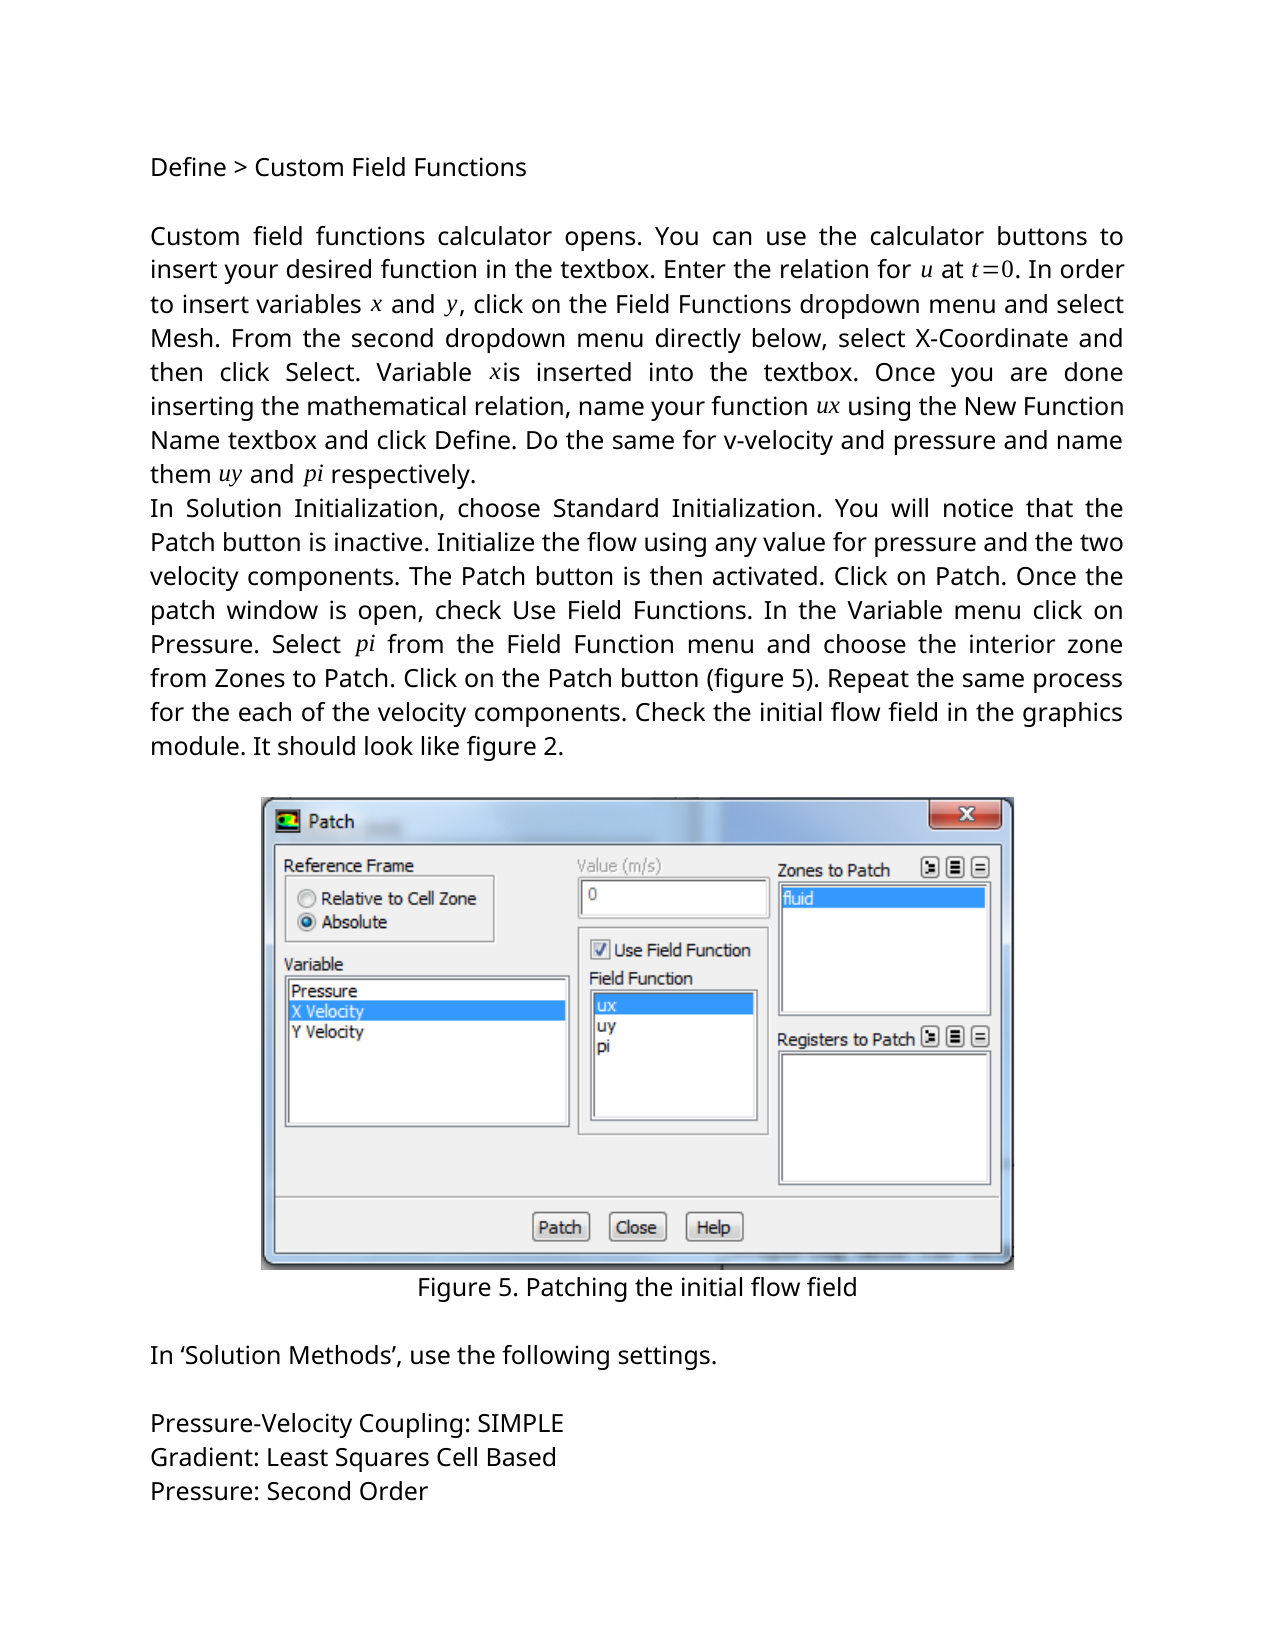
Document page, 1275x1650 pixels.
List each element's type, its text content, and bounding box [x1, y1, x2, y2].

text Custom field functions calculator opens. You can use the calculator buttons to insert your desired function in the textbox. Enter the relation for at . In order to insert variables and , click on the Field Functions dropdown menu and select Mesh. From the second dropdown menu directly below, select X-Coordinate and then click Select. Variable is inserted into the textbox. Once you are done inserting the mathematical relation, name your function using the New Function Name textbox and click Define. Do the same for v-velocity and pressure and name them and respectively. [150, 218, 1125, 491]
picture [261, 797, 1015, 1270]
text Figure 5. Patching the initial flow field [150, 1269, 1125, 1303]
text Pressure: Second Order [150, 1474, 1125, 1508]
text In Solution Initialization, choose Standard Initialization. You will notice that the Patch button is inactive. Initialize the flow using any value for pressure and the two velocity components. The Patch button is then activated. Click on Patch. Once the patch window is open, check Use Field Functions. In the Variable menu click on Pressure. Select from the Field Function menu and choose the interior zone from Zones to Patch. Click on the Patch button (figure 5). Repeat the same process for the each of the velocity components. Check the initial flow field in the graphics module. It should look like figure 2. [150, 491, 1125, 763]
text Pressure-Velocity Coupling: SIMPLE [150, 1406, 1125, 1440]
text Define > Custom Field Functions [150, 150, 1125, 184]
text In ‘Solution Methods’, use the following settings. [150, 1338, 1125, 1372]
text Gradient: Least Squares Cell Based [150, 1440, 1125, 1474]
